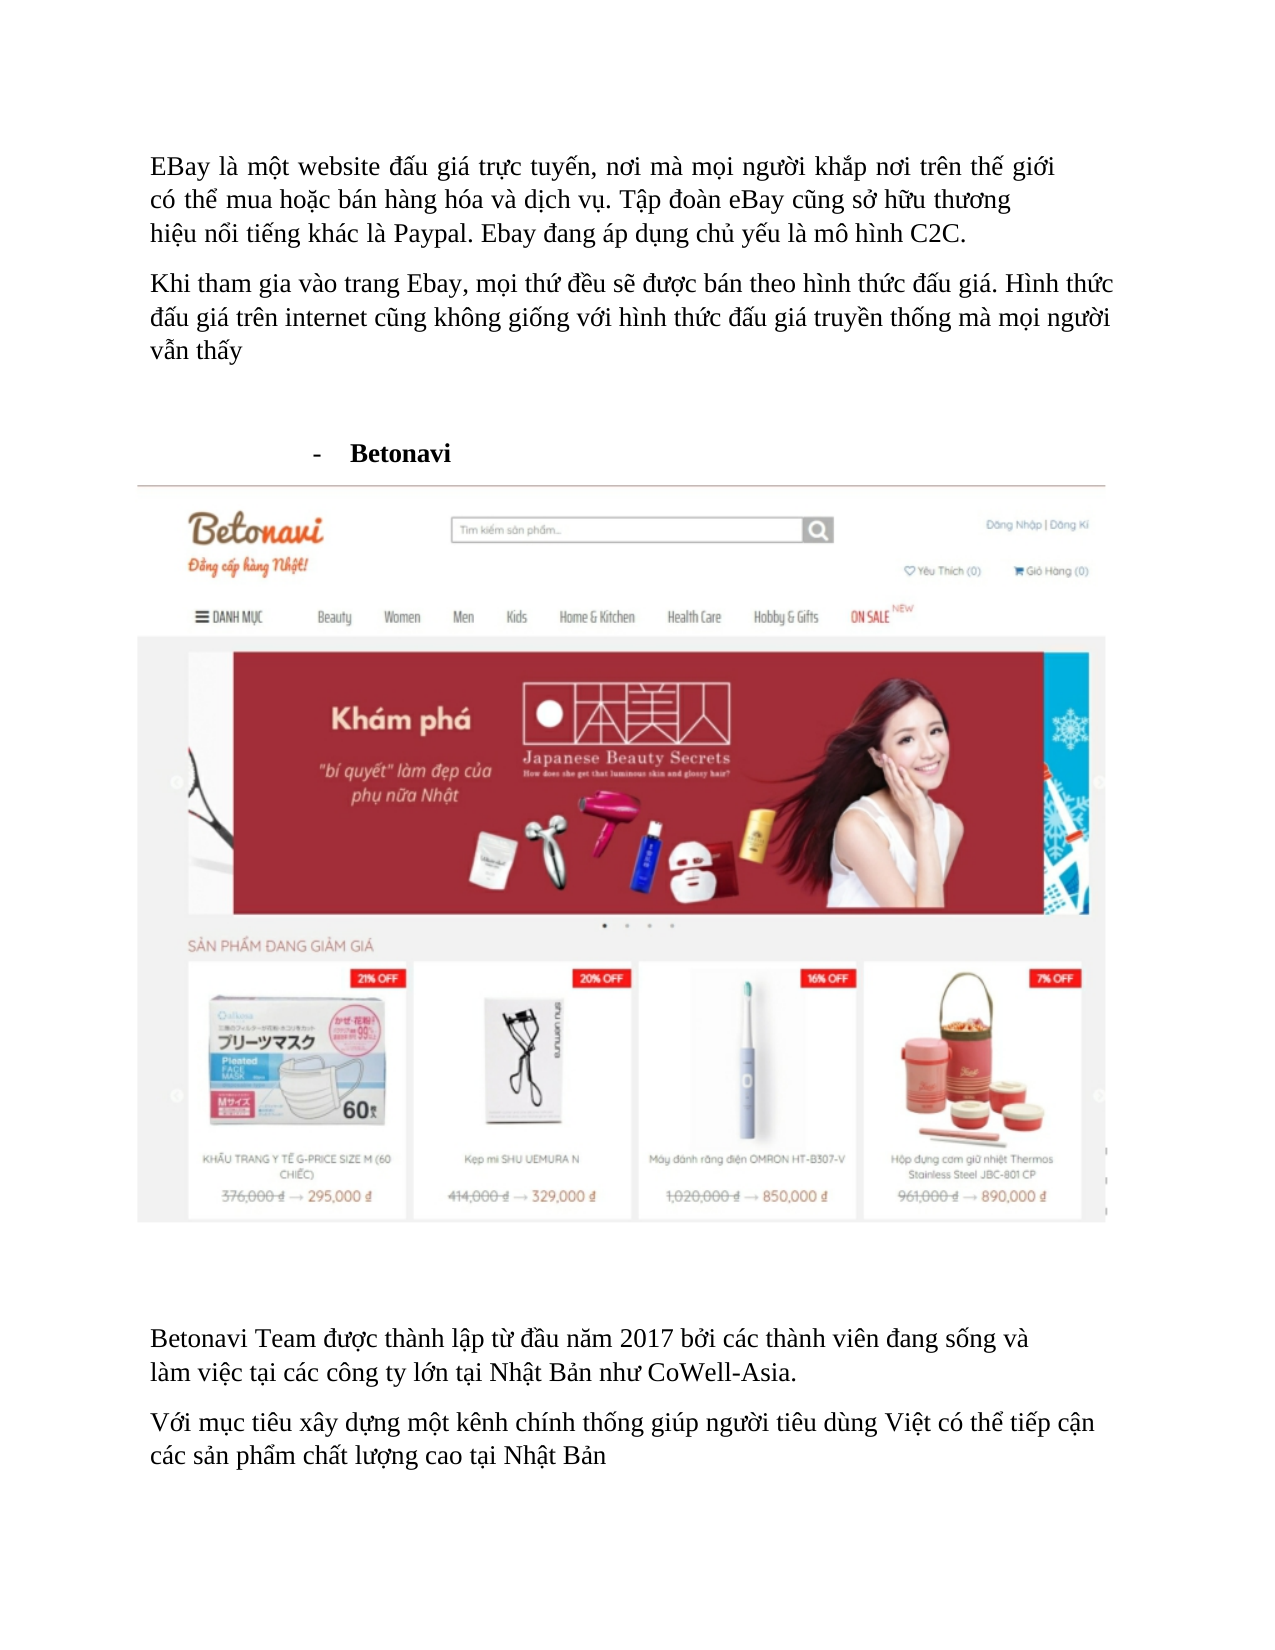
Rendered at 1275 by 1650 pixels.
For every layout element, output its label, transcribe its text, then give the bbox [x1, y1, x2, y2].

picture [135, 485, 1108, 1225]
text EBay là một website đấu giá trực tuyến, nơi mà mọi người khắp nơi trên thế giới có thể mua hoặc bán hàng hóa và dịch vụ. Tập đoàn eBay cũng sở hữu thương hiệu nổi tiếng khác là Paypal. Ebay đang áp dụng chủ yếu là mô hình C2C. [150, 150, 1061, 248]
text Betonavi Team được thành lập từ đầu năm 2017 bởi các thành viên đang sống và làm việc tại các công ty lớn tại Nhật Bản như CoWell-Asia. [150, 1322, 1064, 1387]
text - Betonavi [312, 437, 1125, 468]
text Khi tham gia vào trang Ebay, mọi thứ đều sẽ được bán theo hình thức đấu giá. Hình thức đấu giá trên internet cũng không giống với hình thức đấu giá truyền thống mà mọi người vẫn thấy [150, 267, 1125, 366]
text Với mục tiêu xây dựng một kênh chính thống giúp người tiêu dùng Việt có thể tiếp cận các sản phẩm chất lượng cao tại Nhật Bản [150, 1406, 1125, 1471]
